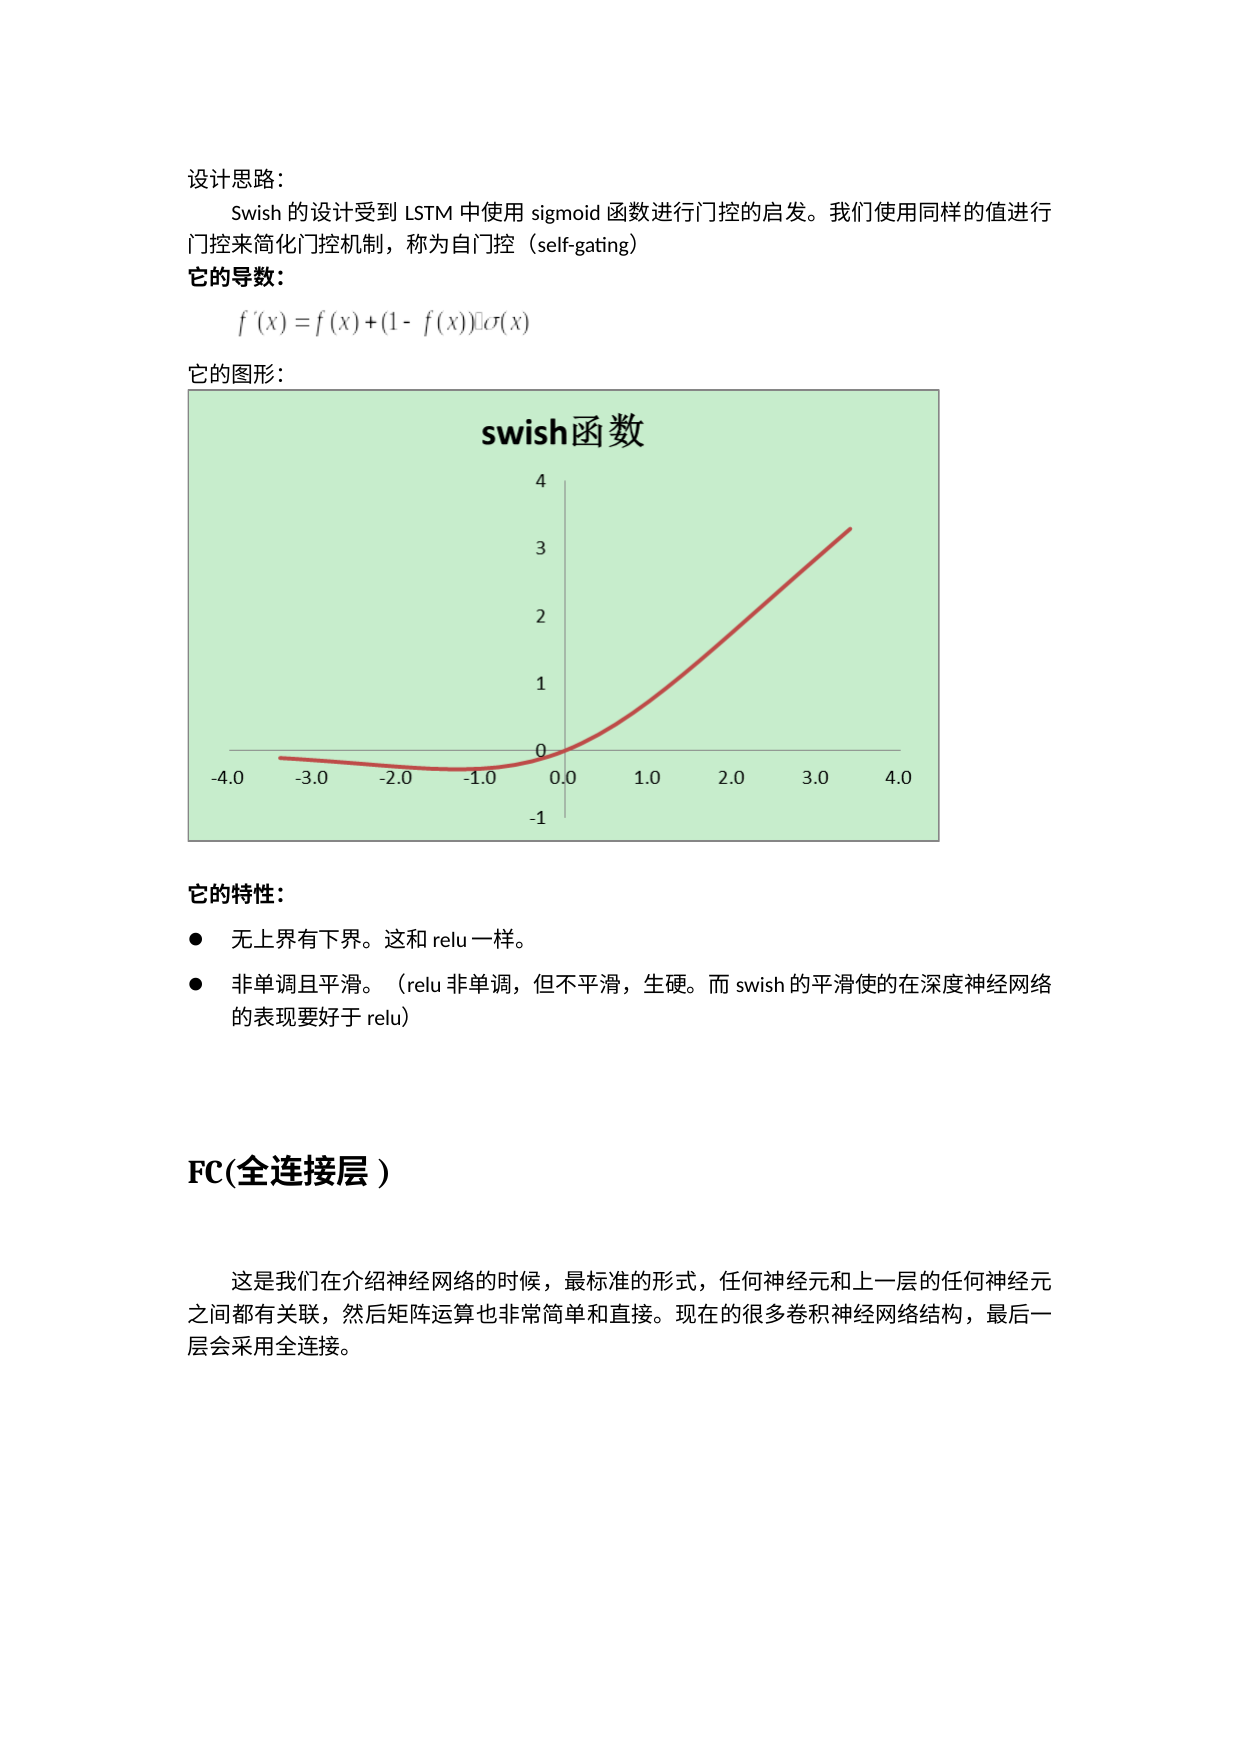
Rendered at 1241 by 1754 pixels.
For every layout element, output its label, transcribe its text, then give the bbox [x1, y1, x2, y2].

text 它的特性： [187, 877, 1053, 909]
subtitle FC(全连接层 ) [187, 1137, 1053, 1202]
text 这是我们在介绍神经网络的时候，最标准的形式，任何神经元和上一层的任何神经元之间都有关联，然后矩阵运算也非常简单和直接。现在的很多卷积神经网络结构，最后一层会采用全连接。 [187, 1264, 1053, 1361]
list 非单调且平滑。（relu非单调，但不平滑，生硬。而swish的平滑使的在深度神经网络的表现要好于relu） [187, 967, 1053, 1032]
text 它的导数： [187, 259, 1053, 292]
list 无上界有下界。这和relu一样。 [187, 922, 1053, 954]
picture [187, 389, 940, 842]
text 设计思路： [187, 162, 1053, 194]
text 它的图形： [187, 357, 1053, 389]
text Swish 的设计受到 LSTM 中使用 sigmoid 函数进行门控的启发。我们使用同样的值进行门控来简化门控机制，称为自门控（self-gating） [187, 194, 1053, 259]
